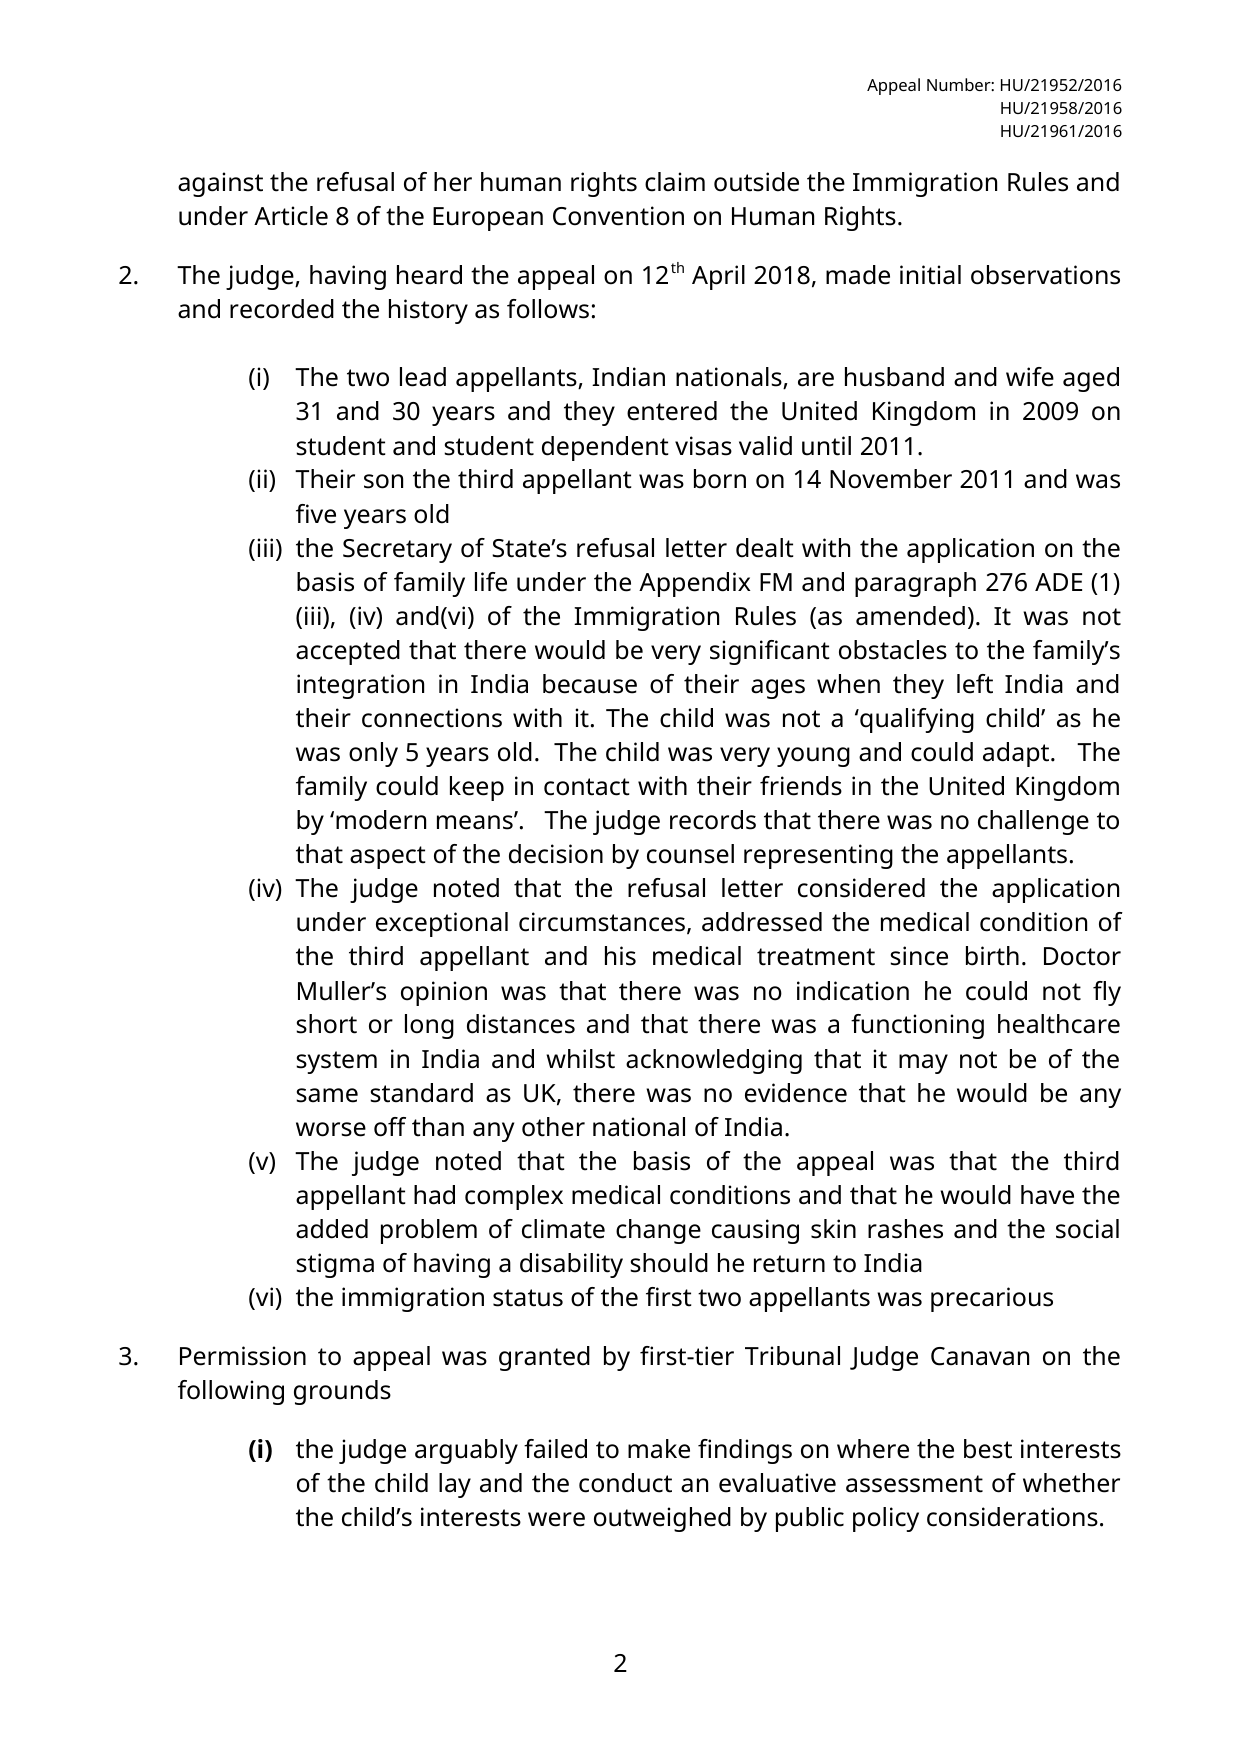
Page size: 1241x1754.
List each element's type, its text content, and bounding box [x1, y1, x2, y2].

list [118, 165, 1122, 233]
list the judge arguably failed to make findings on where the best interests of the child lay and the conduct an evaluative assessment of whether the child’s interests were outweighed by public policy considerations. [248, 1432, 1122, 1534]
list The judge noted that the refusal letter considered the application under exceptional circumstances, addressed the medical condition of the third appellant and his medical treatment since birth. Doctor Muller’s opinion was that there was no indication he could not fly short or long distances and that there was a functioning healthcare system in India and whilst acknowledging that it may not be of the same standard as UK, there was no evidence that he would be any worse off than any other national of India. [248, 871, 1122, 1143]
list the Secretary of State’s refusal letter dealt with the application on the basis of family life under the Appendix FM and paragraph 276 ADE (1)(iii), (iv) and(vi) of the Immigration Rules (as amended). It was not accepted that there would be very significant obstacles to the family’s integration in because of their ages when they left and their connections with it. The child was not a ‘qualifying child’ as he was only 5 years old. The child was very young and could adapt. The family could keep in contact with their friends in the by ‘modern means’. The judge records that there was no challenge to that aspect of the decision by counsel representing the appellants. [248, 530, 1122, 871]
list Permission to appeal was granted by first-tier Tribunal Judge Canavan on the following grounds [118, 1339, 1122, 1407]
list The two lead appellants, Indian nationals, are husband and wife aged 31 and 30 years and they entered the in 2009 on student and student dependent visas valid until 2011. [248, 360, 1122, 462]
list The judge, having heard the appeal on 12th April 2018, made initial observations and recorded the history as follows: [118, 258, 1122, 326]
list The judge noted that the basis of the appeal was that the third appellant had complex medical conditions and that he would have the added problem of climate change causing skin rashes and the social stigma of having a disability should he return to India [248, 1143, 1122, 1280]
list the immigration status of the first two appellants was precarious [248, 1280, 1122, 1314]
list Their son the third appellant was born on 14 November 2011 and was five years old [248, 462, 1122, 530]
